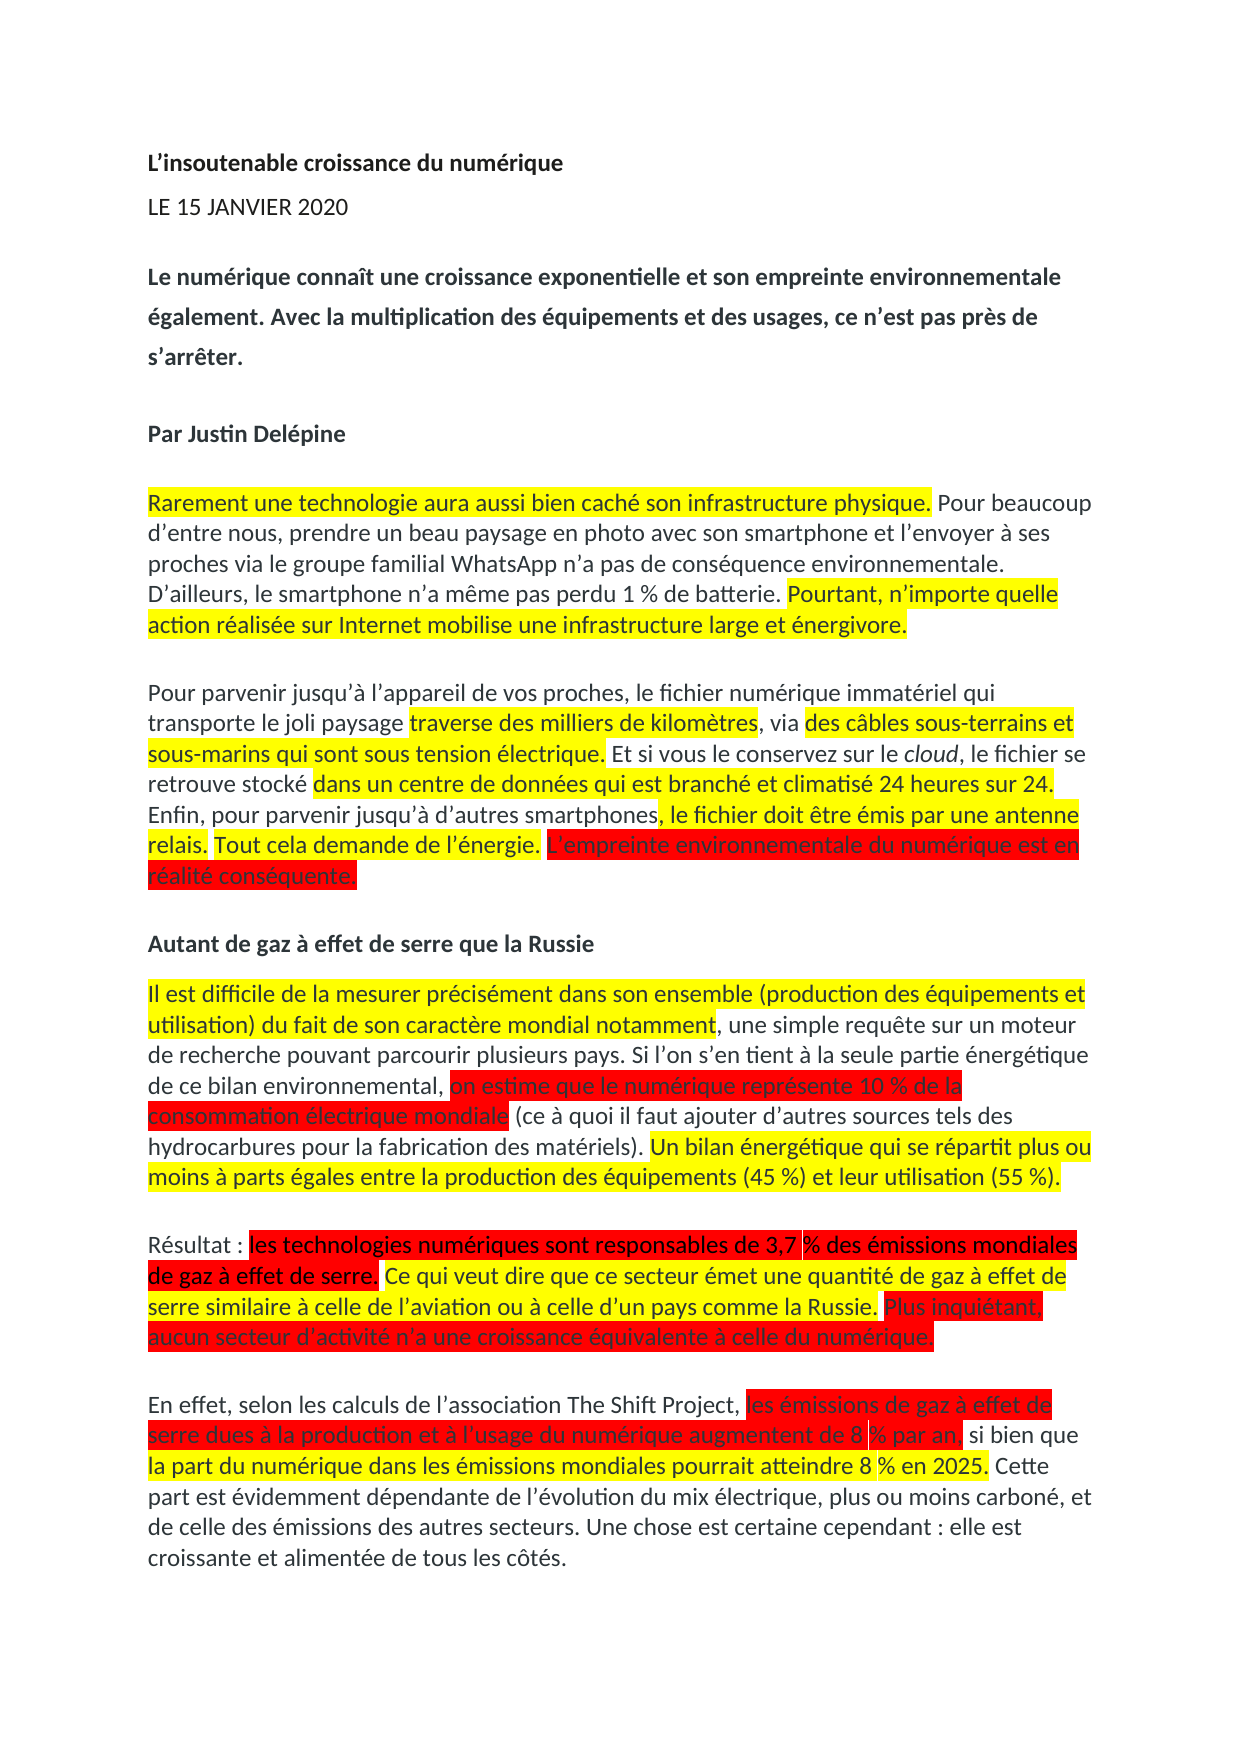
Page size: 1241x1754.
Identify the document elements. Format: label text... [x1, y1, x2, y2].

text Par Justin Delépine [148, 409, 1093, 449]
text Il est difficile de la mesurer précisément dans son ensemble (production des équipements et utilisation) du fait de son caractère mondial notamment, une simple requête sur un moteur de recherche pouvant parcourir plusieurs pays. Si l’on s’en tient à la seule partie énergétique de ce bilan environnemental, on estime que le numérique représente 10 % de la consommation électrique mondiale (ce à quoi il faut ajouter d’autres sources tels des hydrocarbures pour la fabrication des matériels). Un bilan énergétique qui se répartit plus ou moins à parts égales entre la production des équipements (45 %) et leur utilisation (55 %). [148, 978, 1093, 1192]
text En effet, selon les calculs de l’association The Shift Project, les émissions de gaz à effet de serre dues à la production et à l’usage du numérique augmentent de 8 % par an, si bien que la part du numérique dans les émissions mondiales pourrait atteindre 8 % en 2025. Cette part est évidemment dépendante de l’évolution du mix électrique, plus ou moins carboné, et de celle des émissions des autres secteurs. Une chose est certaine cependant : elle est croissante et alimentée de tous les côtés. [148, 1389, 1093, 1572]
text Autant de gaz à effet de serre que la Russie [148, 928, 1093, 958]
text Rarement une technologie aura aussi bien caché son infrastructure physique. Pour beaucoup d’entre nous, prendre un beau paysage en photo avec son smartphone et l’envoyer à ses proches via le groupe familial WhatsApp n’a pas de conséquence environnementale. D’ailleurs, le smartphone n’a même pas perdu 1 % de batterie. Pourtant, n’importe quelle action réalisée sur Internet mobilise une infrastructure large et énergivore. [148, 487, 1093, 639]
text Pour parvenir jusqu’à l’appareil de vos proches, le fichier numérique immatériel qui transporte le joli paysage traverse des milliers de kilomètres, via des câbles sous-terrains et sous-marins qui sont sous tension électrique. Et si vous le conservez sur le cloud, le fichier se retrouve stocké dans un centre de données qui est branché et climatisé 24 heures sur 24. Enfin, pour parvenir jusqu’à d’autres smartphones, le fichier doit être émis par une antenne relais. Tout cela demande de l’énergie. L’empreinte environnementale du numérique est en réalité conséquente. [148, 677, 1093, 890]
text L’insoutenable croissance du numérique [148, 148, 1093, 178]
text LE 15 JANVIER 2020 [148, 191, 1093, 221]
text Résultat : les technologies numériques sont responsables de 3,7 % des émissions mondiales de gaz à effet de serre. Ce qui veut dire que ce secteur émet une quantité de gaz à effet de serre similaire à celle de l’aviation ou à celle d’un pays comme la Russie. Plus inquiétant, aucun secteur d’activité n’a une croissance équivalente à celle du numérique. [148, 1229, 1093, 1352]
text Le numérique connaît une croissance exponentielle et son empreinte environnementale également. Avec la multiplication des équipements et des usages, ce n’est pas près de s’arrêter. [148, 252, 1093, 372]
